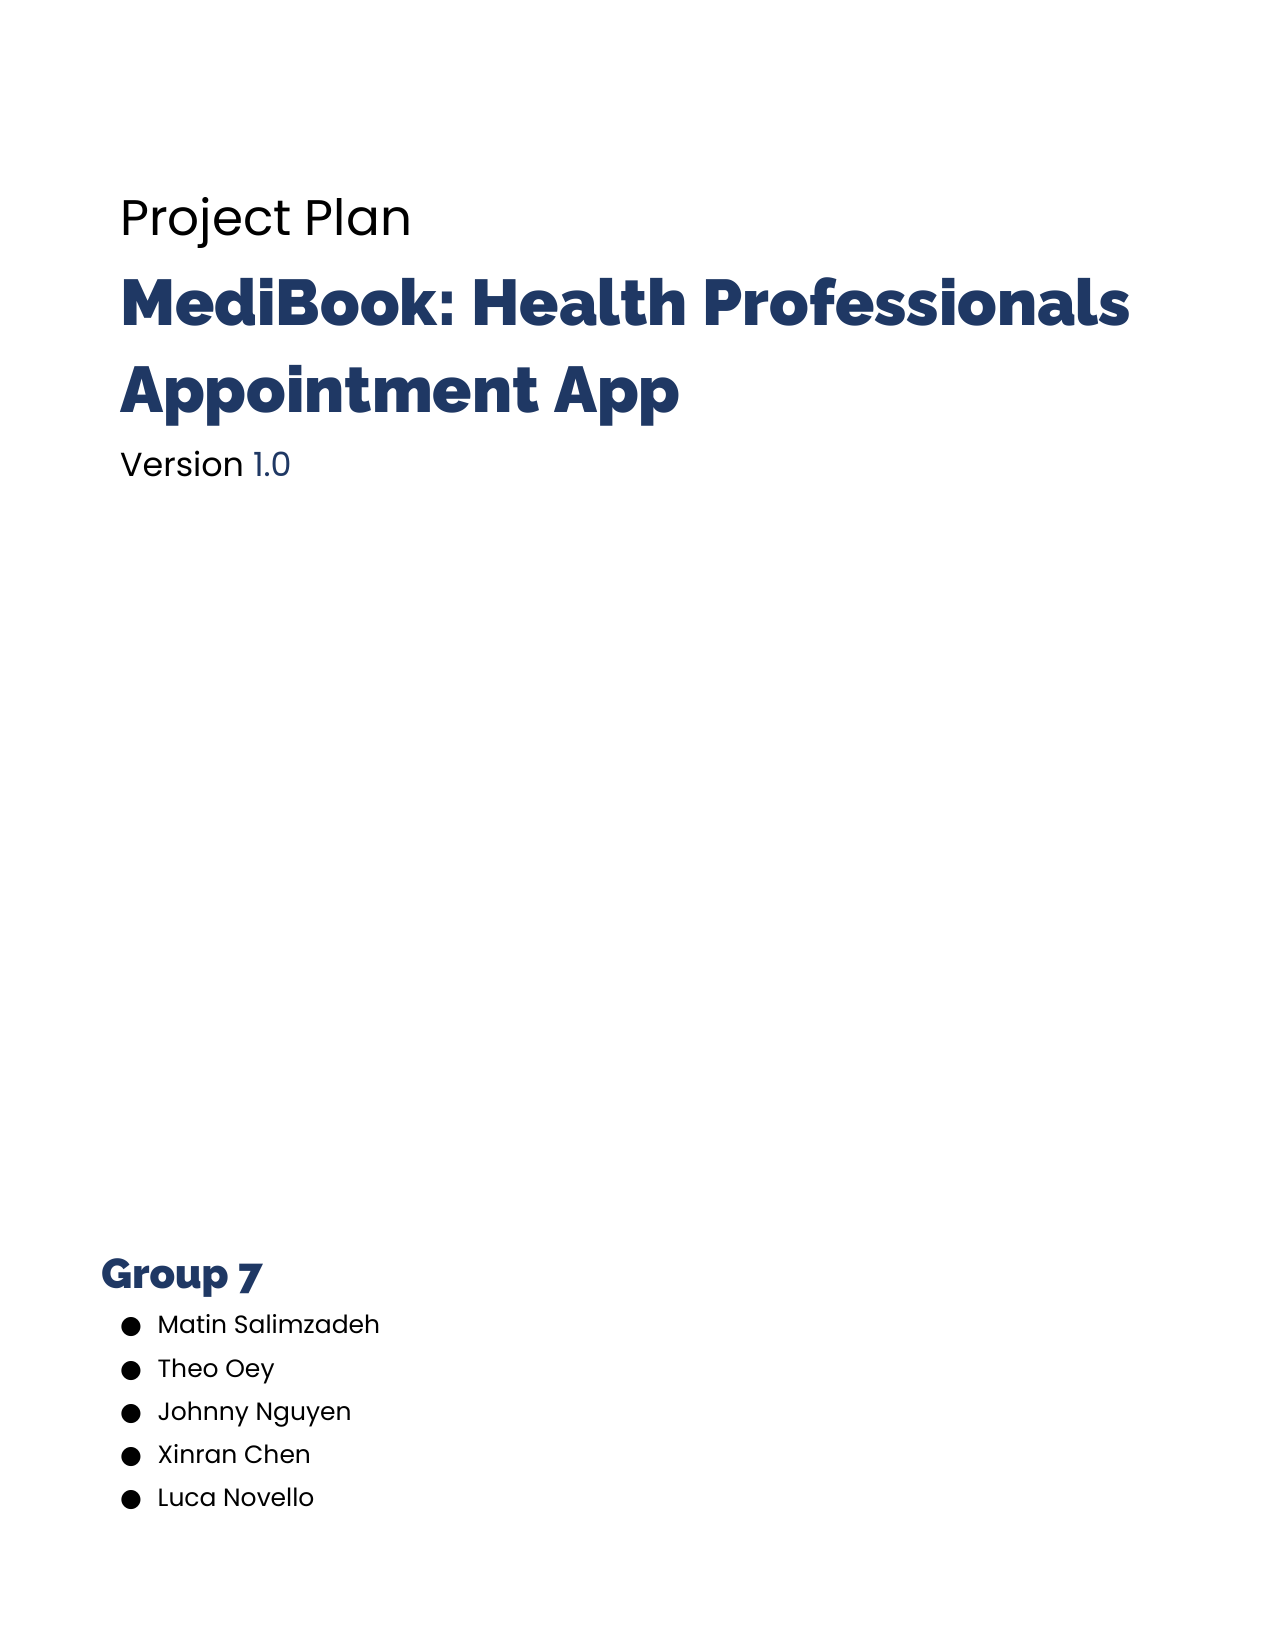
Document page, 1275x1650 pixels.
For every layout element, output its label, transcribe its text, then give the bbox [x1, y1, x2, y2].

list Johnny Nguyen [120, 1391, 1155, 1429]
list Xinran Chen [120, 1434, 1155, 1472]
list Matin Salimzadeh [120, 1305, 1155, 1343]
text Group 7 [101, 1249, 1155, 1298]
list Theo Oey [120, 1348, 1155, 1386]
title MediBook: Health Professionals Appointment App [120, 264, 1155, 427]
subtitle Project Plan [120, 178, 1155, 253]
text Version 1.0 [120, 438, 1155, 488]
list Luca Novello [120, 1478, 1155, 1515]
